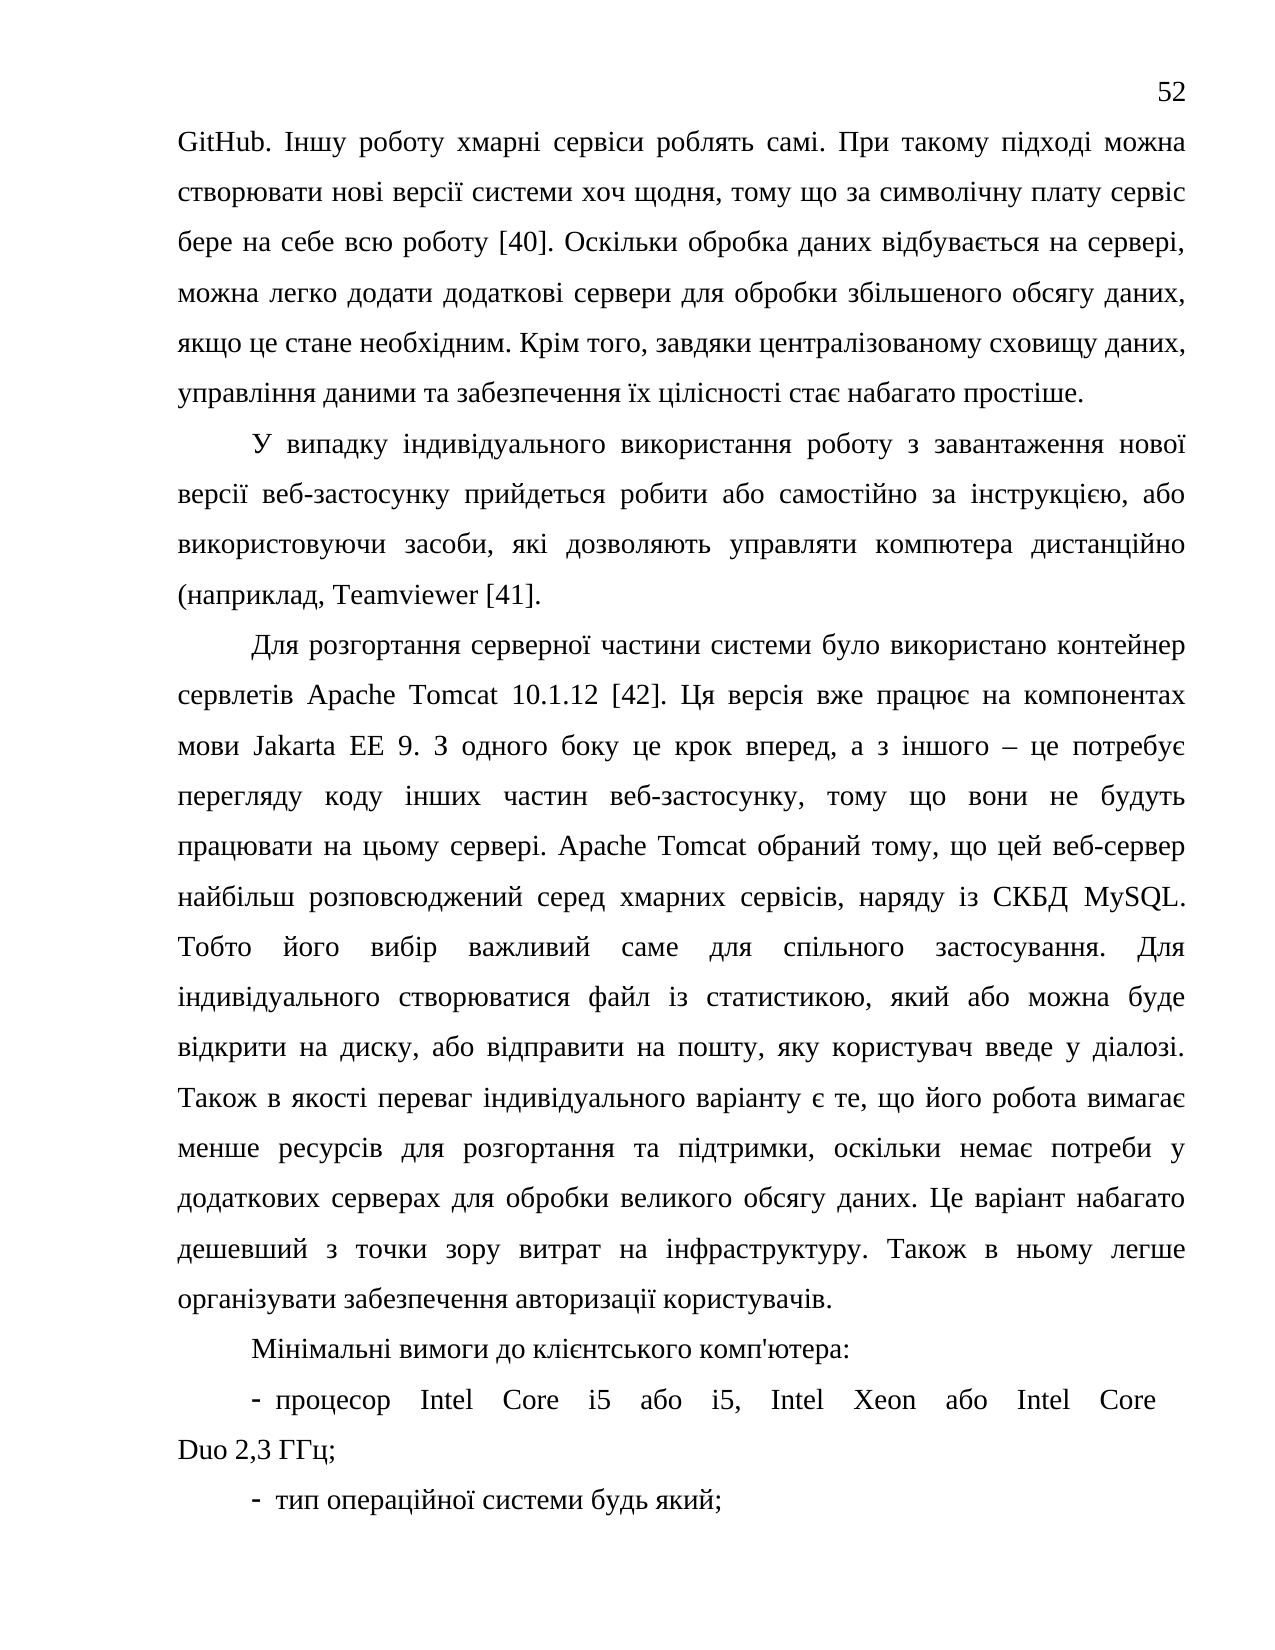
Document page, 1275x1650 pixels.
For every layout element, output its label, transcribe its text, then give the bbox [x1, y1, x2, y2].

text Для розгортання серверної частини системи було використано контейнер сервлетів Аpаche Tomcаt 10.1.12 [42]. Ця версія вже працює на компонентах мови Jаkаrtа EE 9. З одного боку це крок вперед, а з іншого – це потребує перегляду коду інших частин веб-застосунку, тому що вони не будуть працювати на цьому сервері. Аpаche Tomcаt обраний тому, що цей веб-сервер найбільш розповсюджений серед хмарних сервісів, наряду із СКБД MySQL. Тобто його вибір важливий саме для спільного застосування. Для індивідуального створюватися файл із статистикою, який або можна буде відкрити на диску, або відправити на пошту, яку користувач введе у діалозі. Також в якості переваг індивідуального варіанту є те, що його робота вимагає менше ресурсів для розгортання та підтримки, оскільки немає потреби у додаткових серверах для обробки великого обсягу даних. Це варіант набагато дешевший з точки зору витрат на інфраструктуру. Також в ньому легше організувати забезпечення авторизації користувачів. [177, 627, 1186, 1315]
text У випадку індивідуального використання роботу з завантаження нової версії веб-застосунку прийдеться робити або самостійно за інструкцією, або використовуючи засоби, які дозволяють управляти компютера дистанційно (наприклад, Teаmviewer [41]. [177, 426, 1186, 610]
text процесор Intel Core i5 або i5, Intel Xeon або Intel Core Duo 2,3 ГГц; [177, 1382, 1186, 1466]
text тип операційної системи будь який; [177, 1482, 1186, 1516]
text Мінімальні вимоги до клієнтського комп'ютера: [177, 1331, 1186, 1365]
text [177, 124, 1186, 409]
